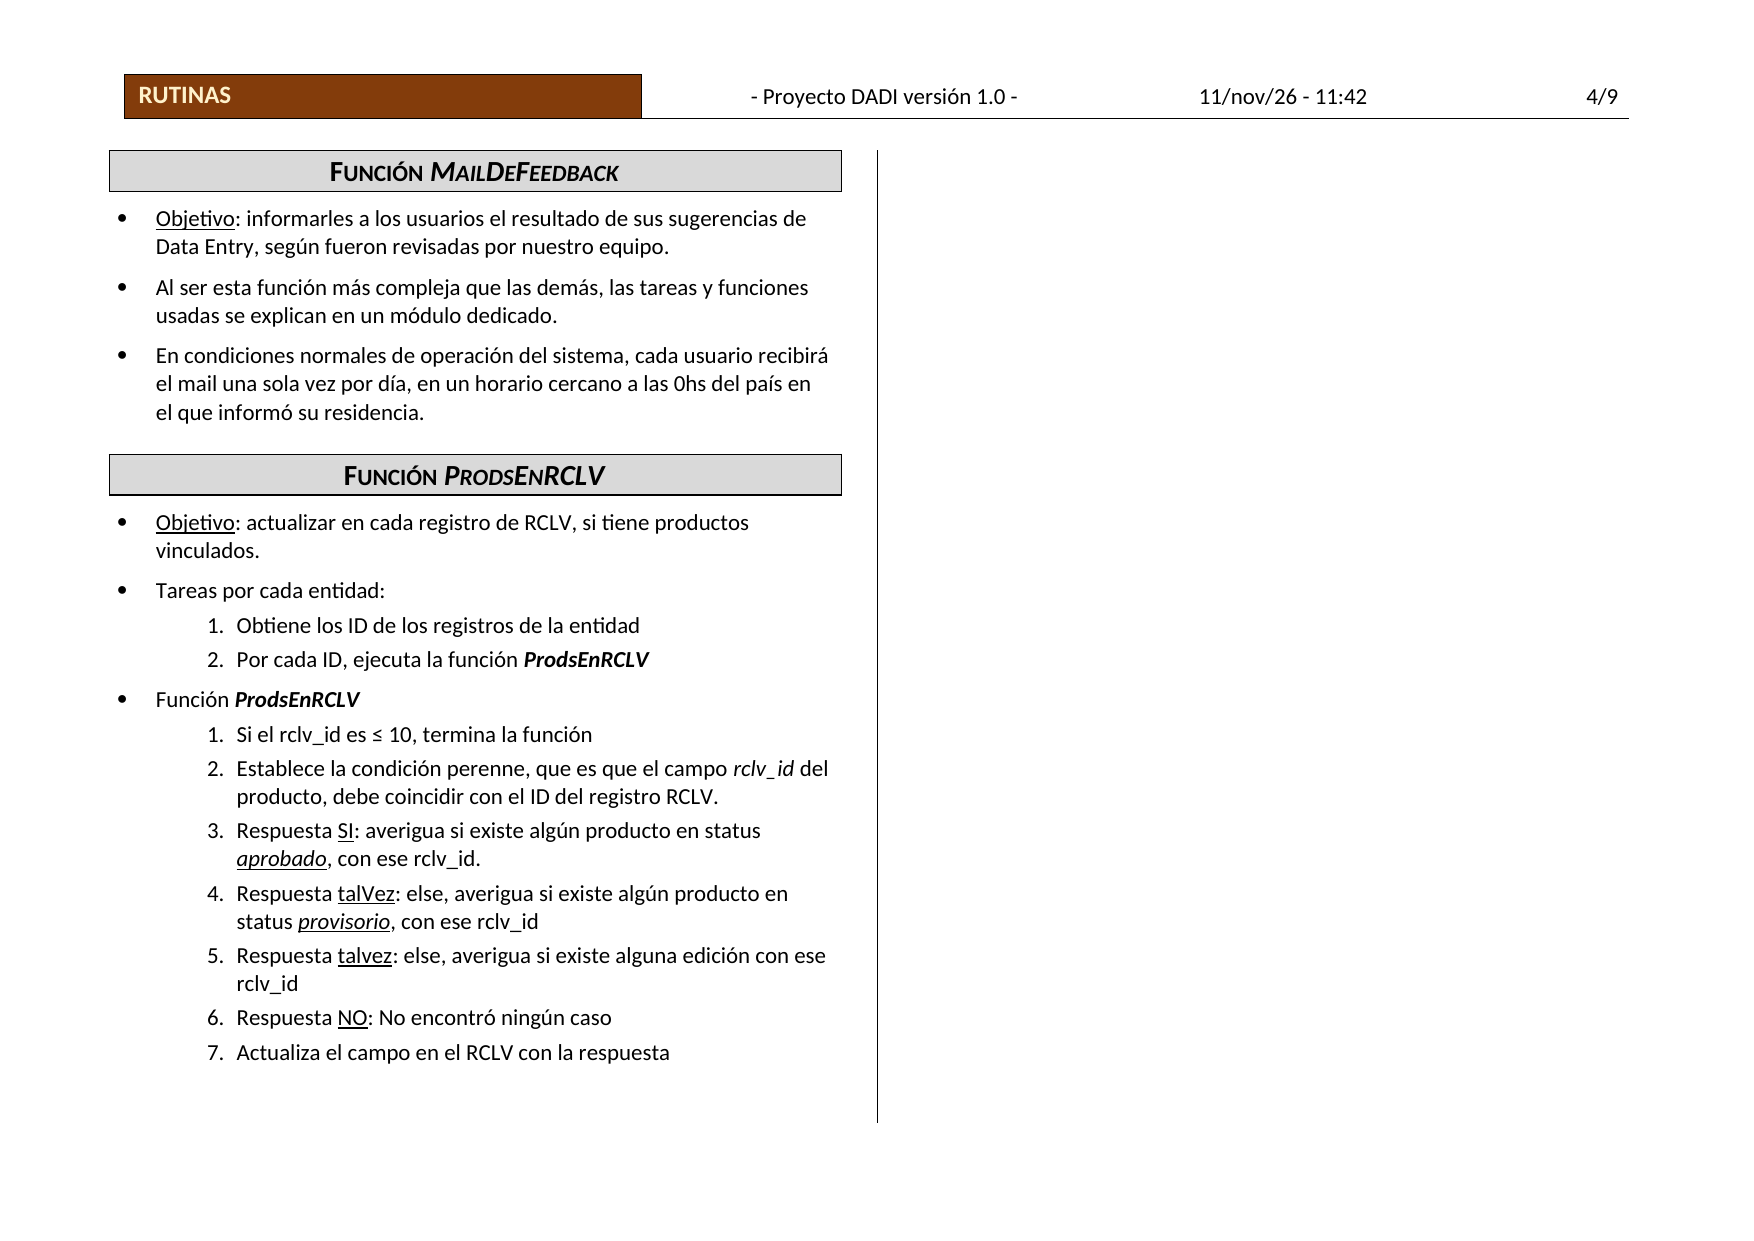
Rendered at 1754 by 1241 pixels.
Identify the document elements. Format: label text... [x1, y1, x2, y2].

subtitle Función MailDeFeedback [110, 151, 841, 191]
text Respuesta talVez: else, averigua si existe algún producto en status provisorio, con ese rclv_id [207, 879, 833, 935]
text Actualiza el campo en el RCLV con la respuesta [207, 1038, 833, 1066]
text Respuesta talvez: else, averigua si existe alguna edición con ese rclv_id [207, 941, 833, 997]
subtitle Función ProdsEnRCLV [110, 455, 841, 494]
text Objetivo: actualizar en cada registro de RCLV, si tiene productos vinculados. [118, 508, 833, 564]
text Respuesta NO: No encontró ningún caso [207, 1003, 833, 1031]
text Tareas por cada entidad: [118, 577, 833, 604]
text Respuesta SI: averigua si existe algún producto en status aprobado, con ese rclv_id. [207, 816, 833, 872]
text En condiciones normales de operación del sistema, cada usuario recibirá el mail una sola vez por día, en un horario cercano a las 0hs del país en el que informó su residencia. [118, 342, 833, 426]
text Por cada ID, ejecuta la función ProdsEnRCLV [207, 645, 833, 673]
text Si el rclv_id es ≤ 10, termina la función [207, 720, 833, 748]
text Obtiene los ID de los registros de la entidad [207, 611, 833, 639]
text Establece la condición perenne, que es que el campo rclv_id del producto, debe coincidir con el ID del registro RCLV. [207, 754, 833, 810]
text Función ProdsEnRCLV [118, 686, 833, 714]
text Objetivo: informarles a los usuarios el resultado de sus sugerencias de Data Entry, según fueron revisadas por nuestro equipo. [118, 204, 833, 261]
text Al ser esta función más compleja que las demás, las tareas y funciones usadas se explican en un módulo dedicado. [118, 273, 833, 329]
